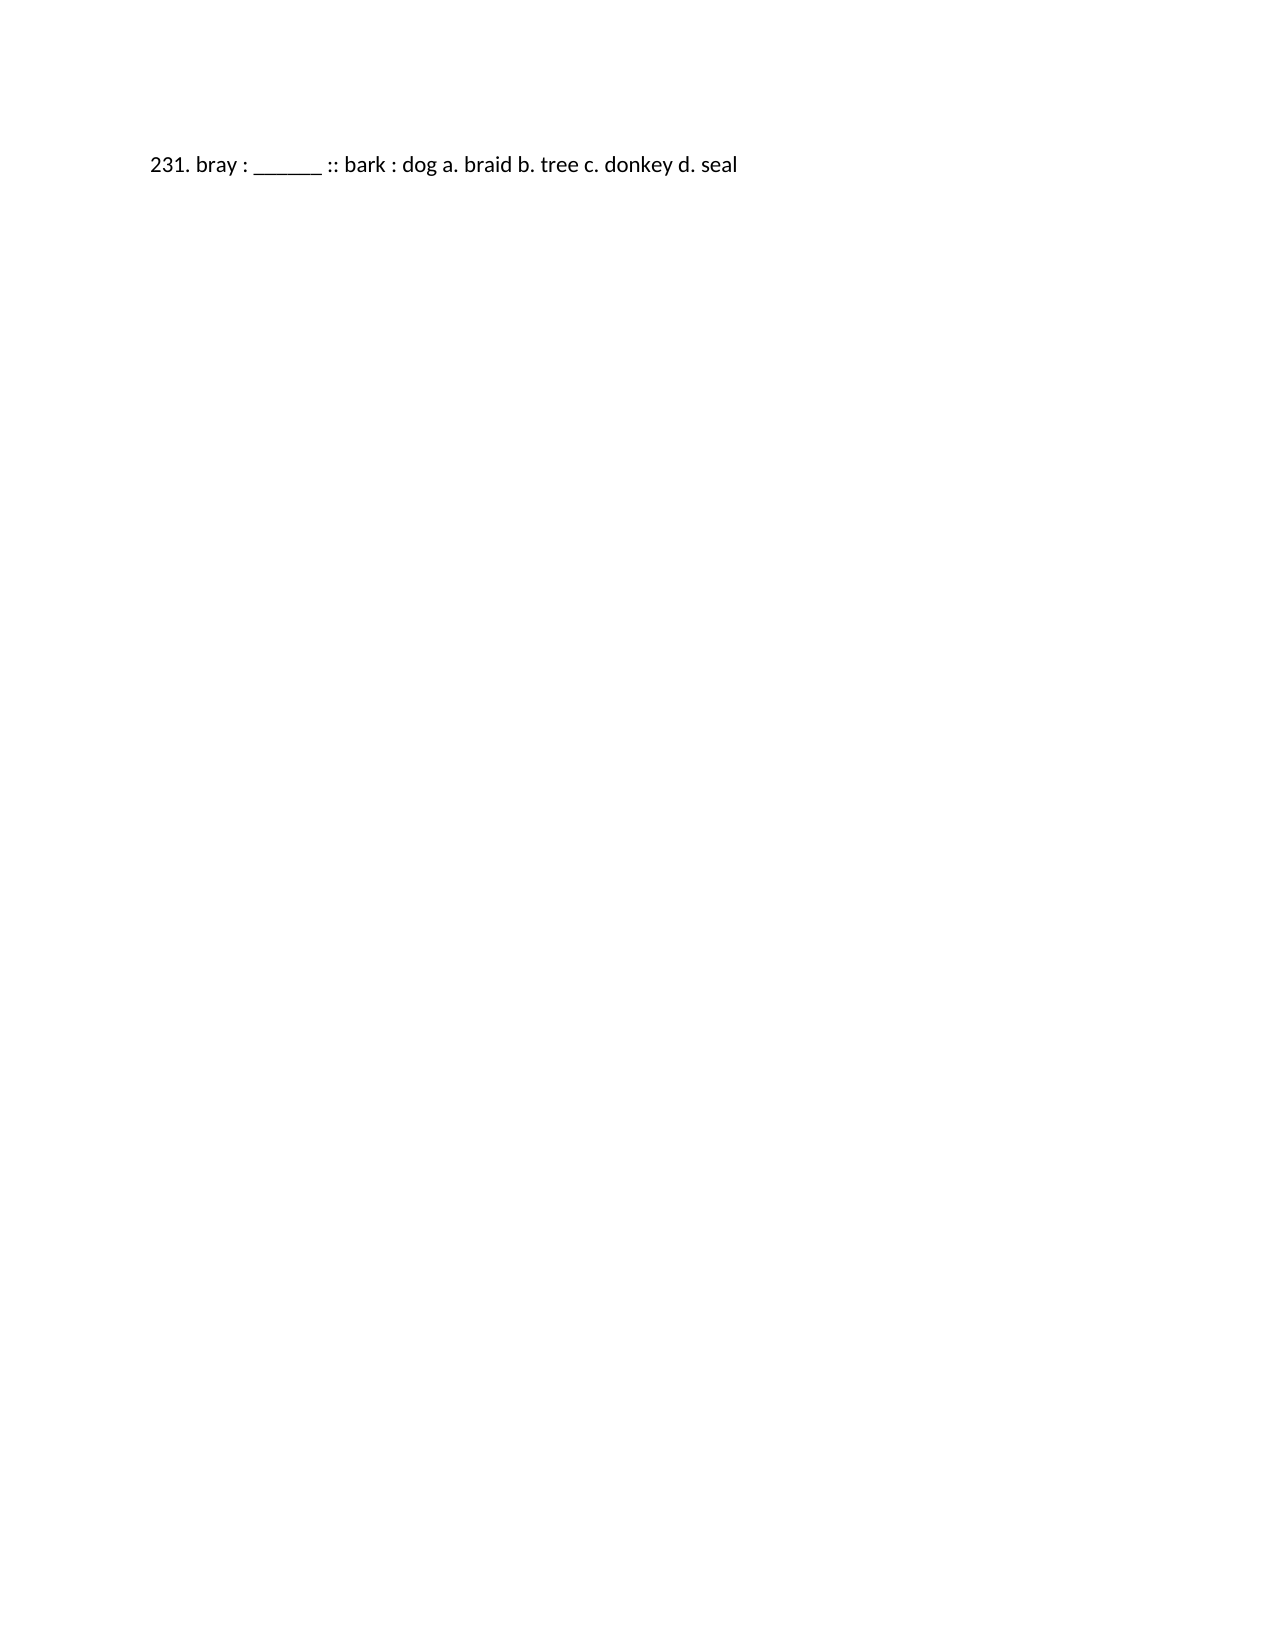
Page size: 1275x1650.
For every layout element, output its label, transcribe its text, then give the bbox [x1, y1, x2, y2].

text 231. bray : ______ :: bark : dog a. braid b. tree c. donkey d. seal [150, 150, 1125, 178]
